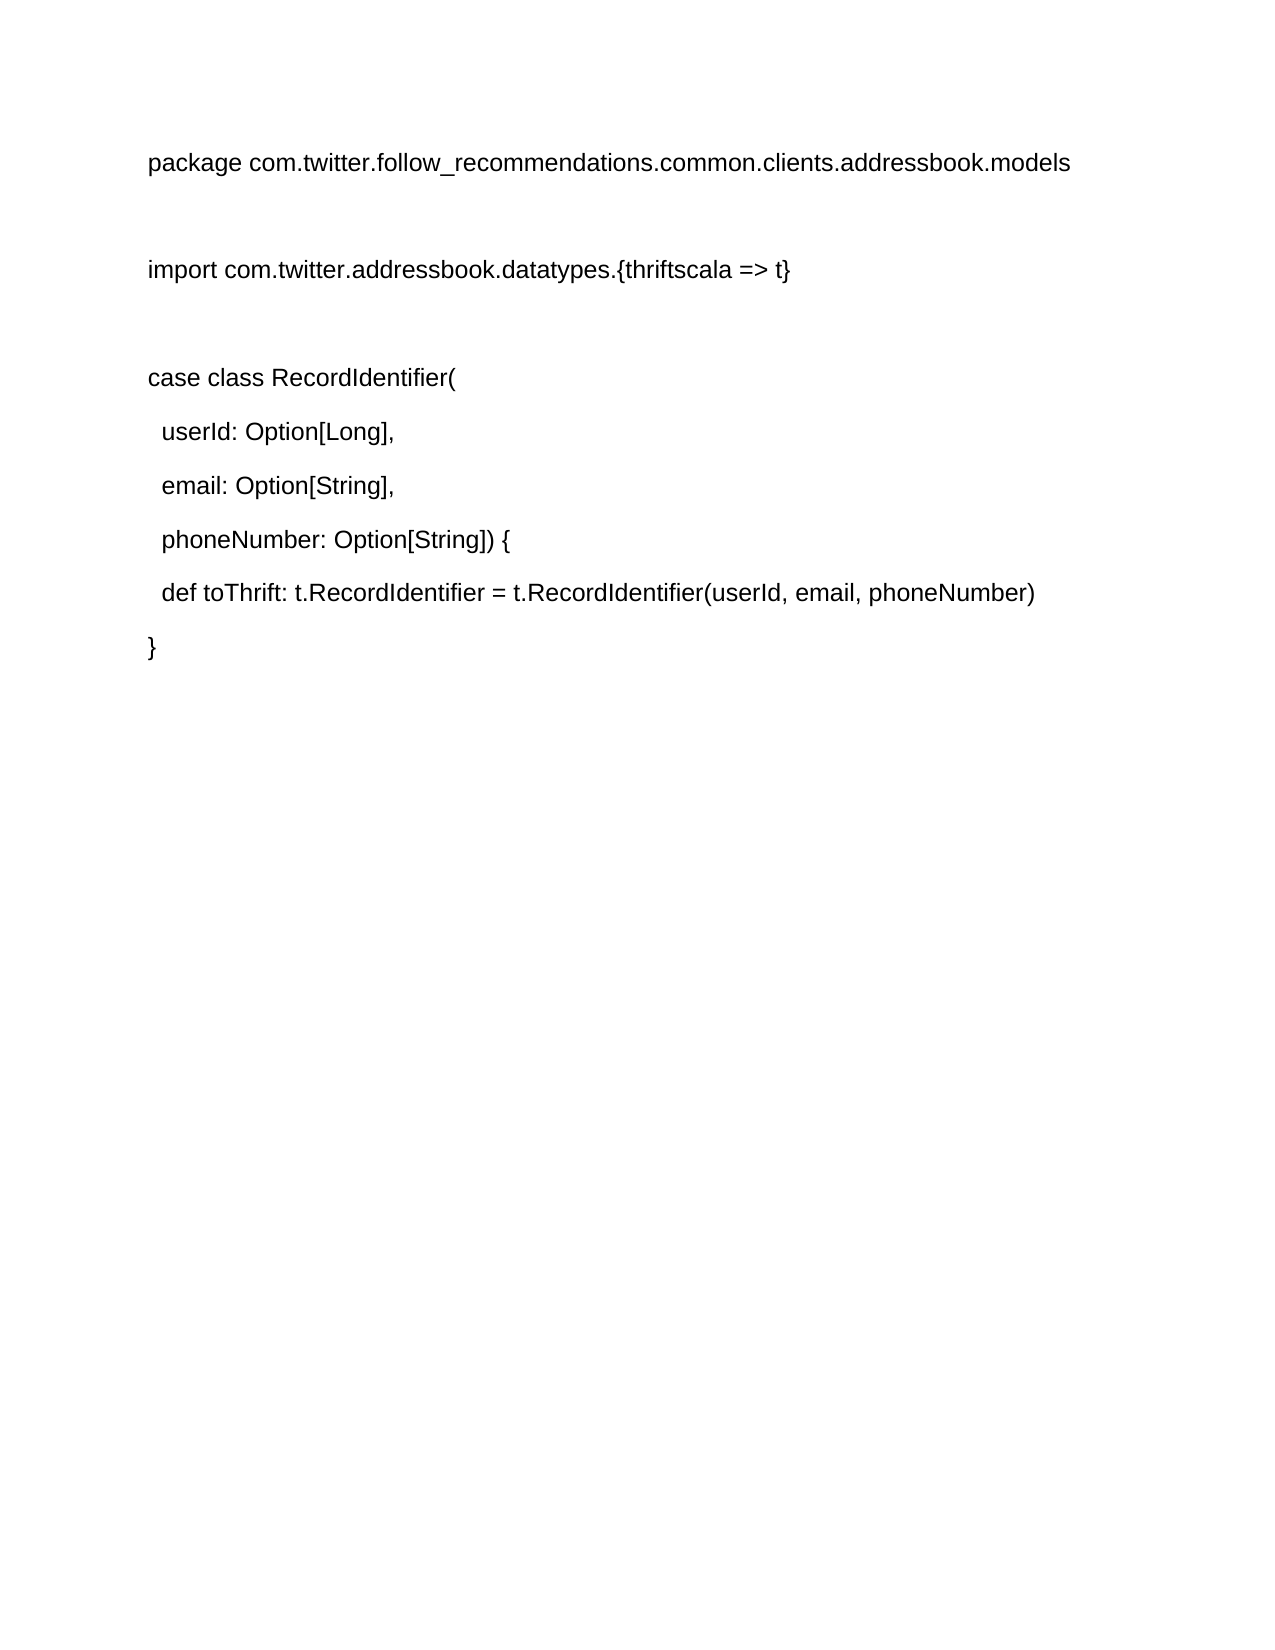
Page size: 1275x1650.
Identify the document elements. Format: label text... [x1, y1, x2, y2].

text import com.twitter.addressbook.datatypes.{thriftscala => t} [148, 255, 1127, 284]
text def toThrift: t.RecordIdentifier = t.RecordIdentifier(userId, email, phoneNumber) [148, 578, 1127, 607]
text } [148, 632, 1127, 661]
text email: Option[String], [148, 471, 1127, 499]
text userId: Option[Long], [148, 417, 1127, 446]
text case class RecordIdentifier( [148, 363, 1127, 392]
text phoneNumber: Option[String]) { [148, 524, 1127, 553]
text package com.twitter.follow_recommendations.common.clients.addressbook.models [148, 148, 1127, 176]
